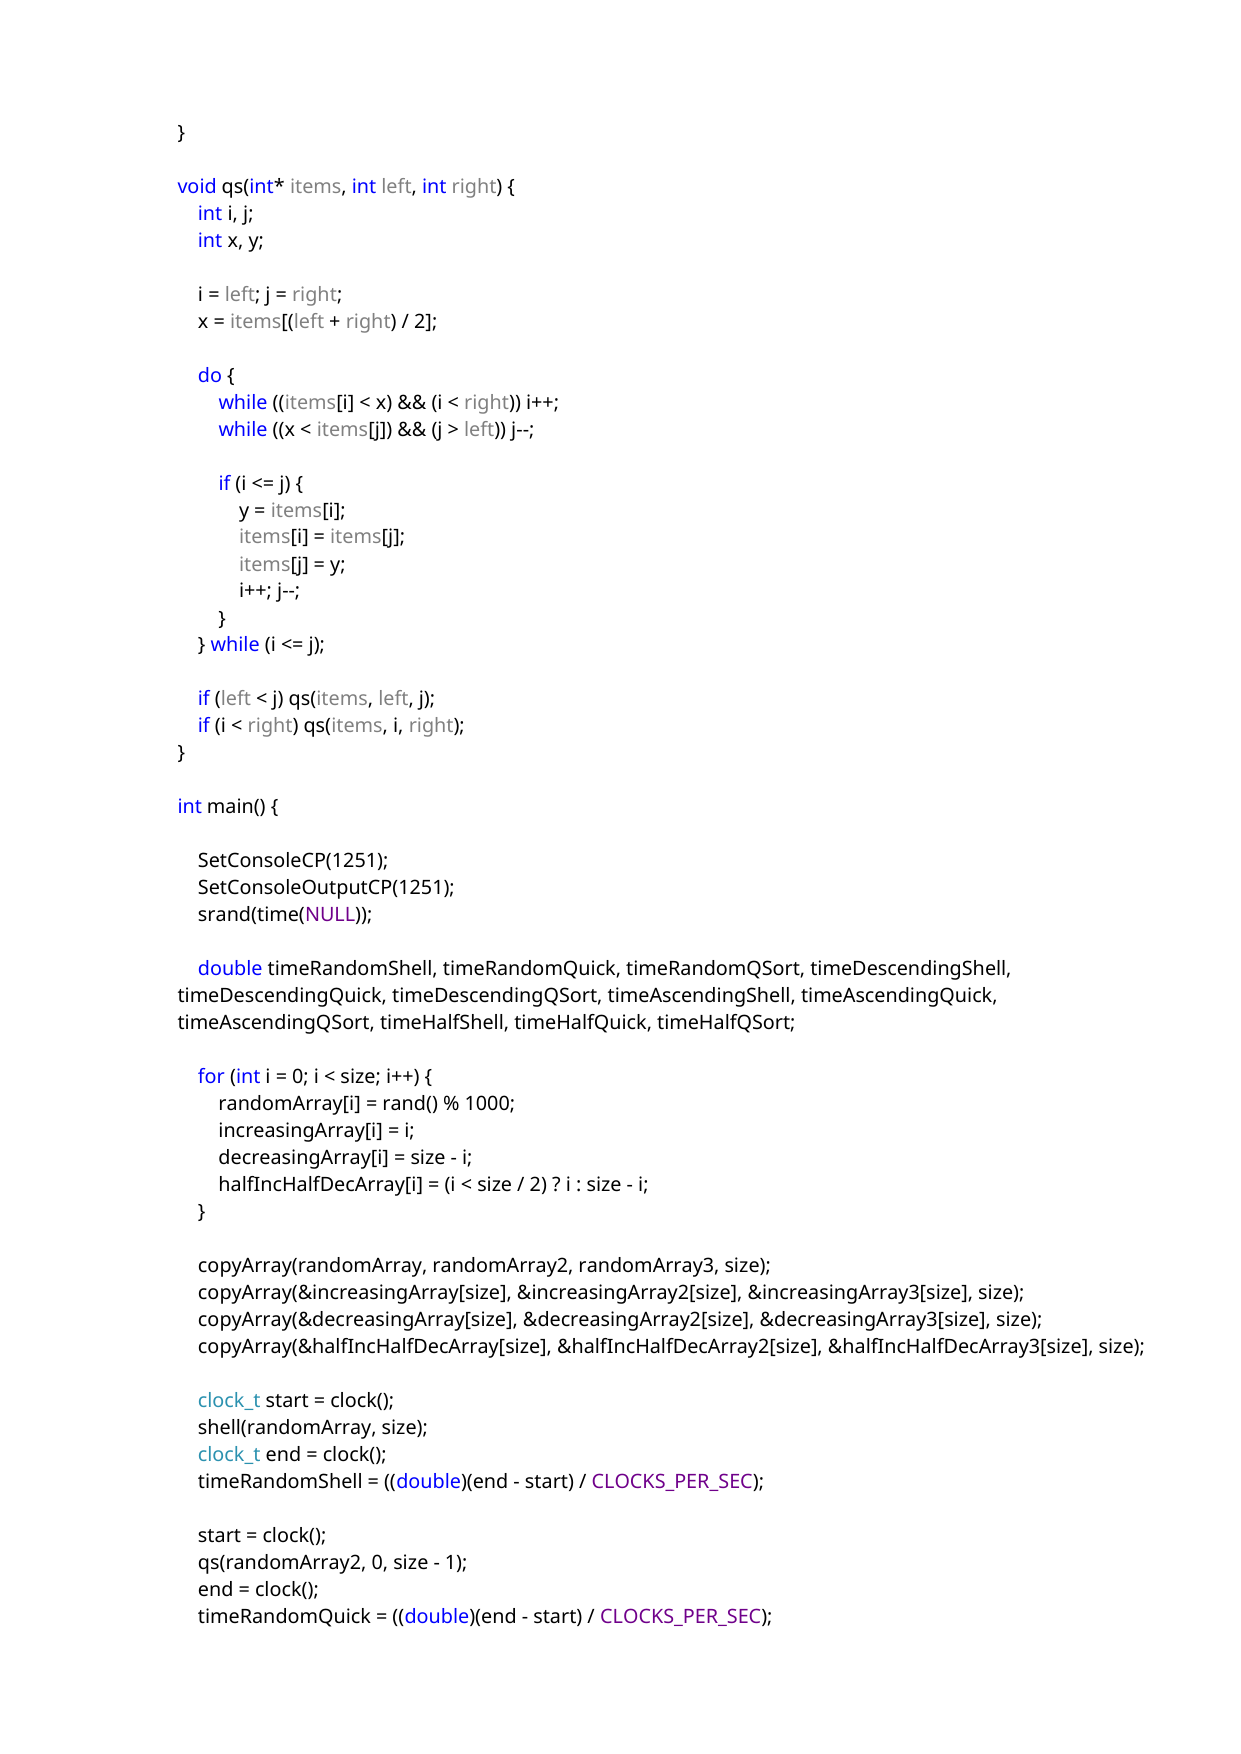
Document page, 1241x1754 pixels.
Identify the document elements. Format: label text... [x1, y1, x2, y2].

text srand(time(NULL)); [177, 901, 1152, 927]
text increasingArray[i] = i; [177, 1116, 1152, 1143]
text } [177, 604, 1152, 631]
text timeRandomQuick = ((double)(end - start) / CLOCKS_PER_SEC); [177, 1602, 1152, 1629]
text i = left; j = right; [177, 280, 1152, 307]
text clock_t end = clock(); [177, 1440, 1152, 1467]
text decreasingArray[i] = size - i; [177, 1143, 1152, 1170]
text SetConsoleOutputCP(1251); [177, 873, 1152, 901]
text timeRandomShell = ((double)(end - start) / CLOCKS_PER_SEC); [177, 1467, 1152, 1494]
text int i, j; [177, 199, 1152, 226]
text copyArray(randomArray, randomArray2, randomArray3, size); [177, 1251, 1152, 1278]
text x = items[(left + right) / 2]; [177, 307, 1152, 334]
text items[i] = items[j]; [177, 523, 1152, 550]
text double timeRandomShell, timeRandomQuick, timeRandomQSort, timeDescendingShell, timeDescendingQuick, timeDescendingQSort, timeAscendingShell, timeAscendingQuick, timeAscendingQSort, timeHalfShell, timeHalfQuick, timeHalfQSort; [177, 954, 1152, 1035]
text qs(randomArray2, 0, size - 1); [177, 1548, 1152, 1575]
text void qs(int* items, int left, int right) { [177, 172, 1152, 199]
text start = clock(); [177, 1521, 1152, 1548]
text SetConsoleCP(1251); [177, 847, 1152, 873]
text int main() { [177, 793, 1152, 819]
text } [177, 118, 1152, 145]
text copyArray(&increasingArray[size], &increasingArray2[size], &increasingArray3[size], size); [177, 1278, 1152, 1305]
text if (i <= j) { [177, 469, 1152, 496]
text } [177, 1197, 1152, 1224]
text i++; j--; [177, 577, 1152, 604]
text while ((items[i] < x) && (i < right)) i++; [177, 388, 1152, 415]
text int x, y; [177, 226, 1152, 253]
text halfIncHalfDecArray[i] = (i < size / 2) ? i : size - i; [177, 1170, 1152, 1197]
text do { [177, 361, 1152, 388]
text while ((x < items[j]) && (j > left)) j--; [177, 415, 1152, 442]
text clock_t start = clock(); [177, 1386, 1152, 1413]
text randomArray[i] = rand() % 1000; [177, 1089, 1152, 1116]
text items[j] = y; [177, 550, 1152, 577]
text for (int i = 0; i < size; i++) { [177, 1062, 1152, 1089]
text copyArray(&halfIncHalfDecArray[size], &halfIncHalfDecArray2[size], &halfIncHalfDecArray3[size], size); [177, 1332, 1152, 1359]
text } while (i <= j); [177, 631, 1152, 658]
text y = items[i]; [177, 496, 1152, 523]
text shell(randomArray, size); [177, 1413, 1152, 1440]
text } [177, 739, 1152, 766]
text if (left < j) qs(items, left, j); [177, 685, 1152, 712]
text if (i < right) qs(items, i, right); [177, 712, 1152, 739]
text copyArray(&decreasingArray[size], &decreasingArray2[size], &decreasingArray3[size], size); [177, 1305, 1152, 1332]
text end = clock(); [177, 1575, 1152, 1602]
